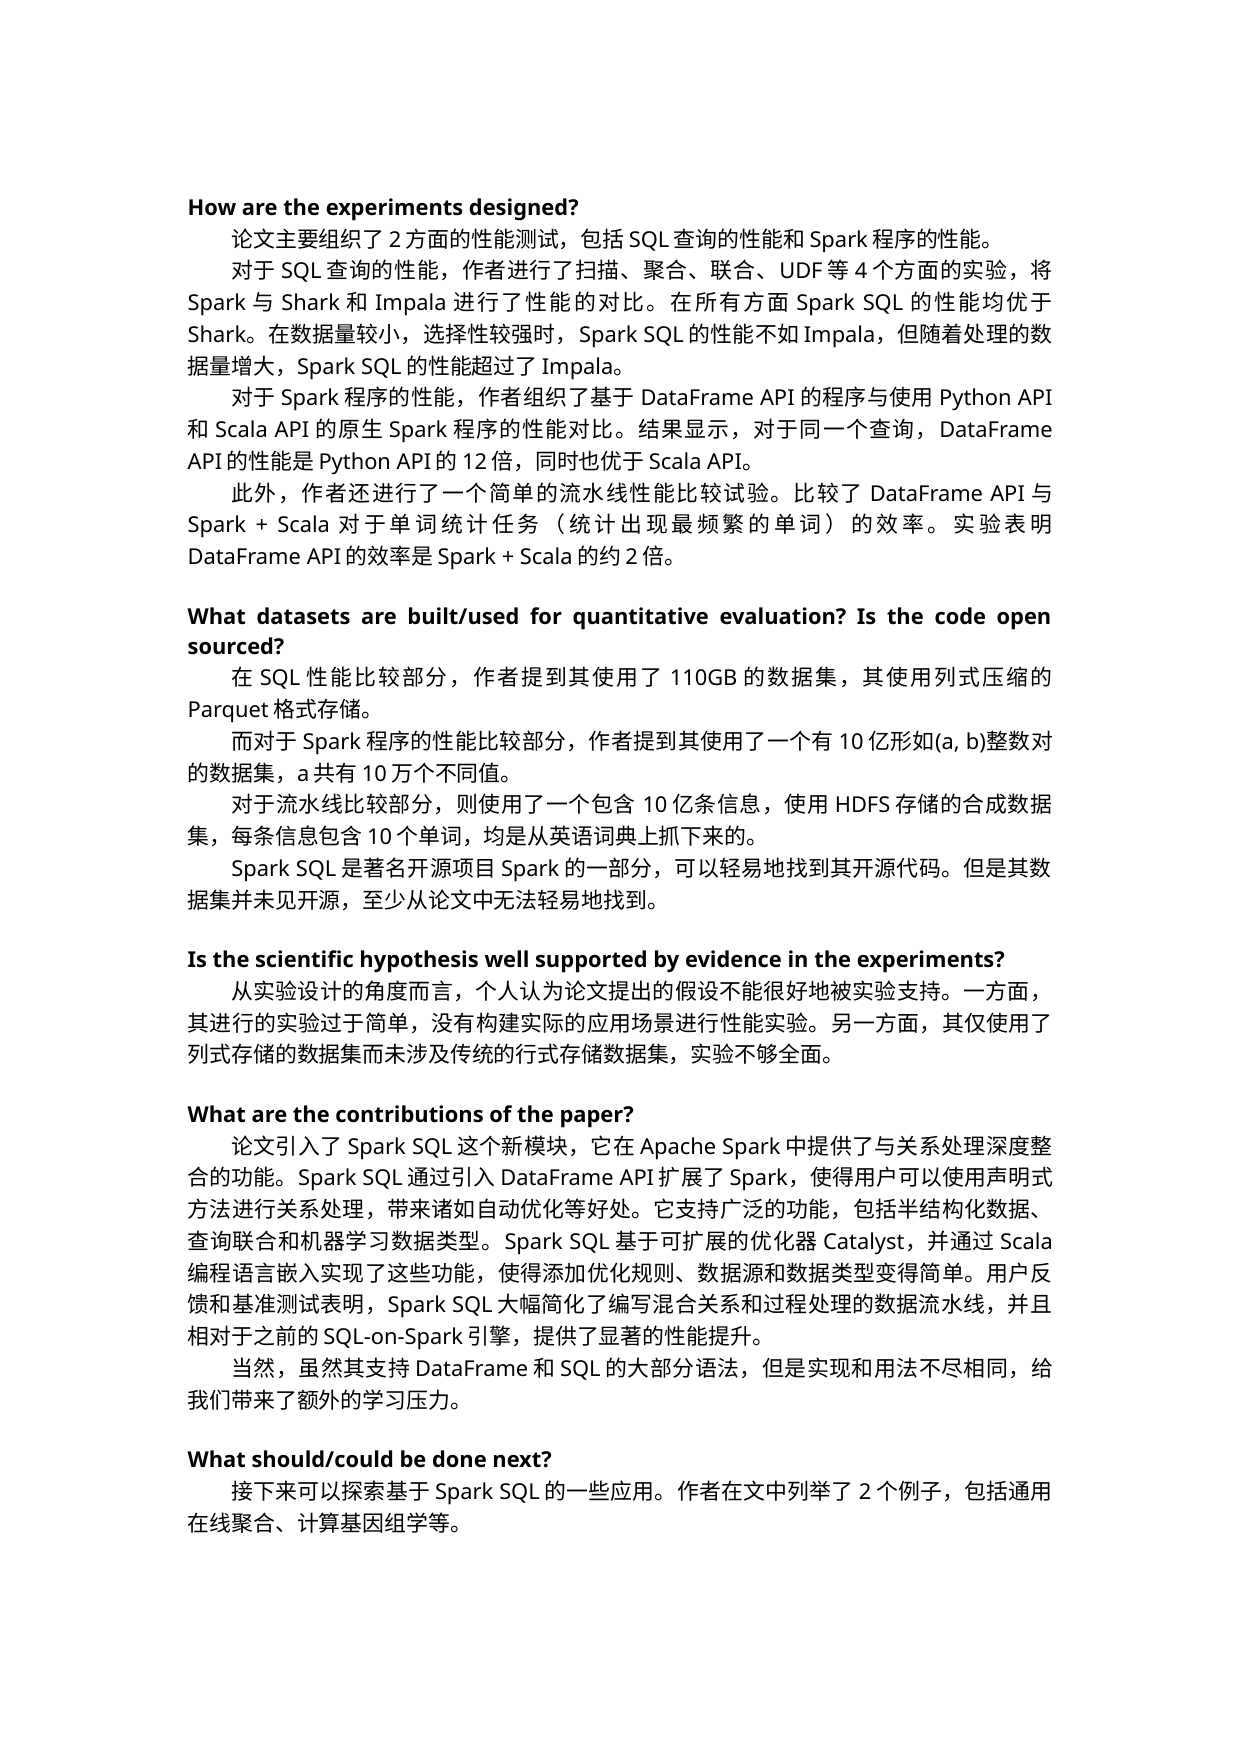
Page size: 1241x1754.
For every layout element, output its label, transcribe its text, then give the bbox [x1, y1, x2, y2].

text How are the experiments designed? [187, 192, 1053, 222]
text 从实验设计的角度而言，个人认为论文提出的假设不能很好地被实验支持。一方面，其进行的实验过于简单，没有构建实际的应用场景进行性能实验。另一方面，其仅使用了列式存储的数据集而未涉及传统的行式存储数据集，实验不够全面。 [187, 974, 1053, 1069]
text 对于流水线比较部分，则使用了一个包含10亿条信息，使用HDFS存储的合成数据集，每条信息包含10个单词，均是从英语词典上抓下来的。 [187, 787, 1053, 851]
text 而对于Spark程序的性能比较部分，作者提到其使用了一个有10亿形如(a, b)整数对的数据集，a共有10万个不同值。 [187, 724, 1053, 787]
text 对于Spark程序的性能，作者组织了基于DataFrame API的程序与使用Python API和Scala API的原生Spark程序的性能对比。结果显示，对于同一个查询，DataFrame API的性能是Python API的12倍，同时也优于Scala API。 [187, 380, 1053, 476]
text 接下来可以探索基于Spark SQL的一些应用。作者在文中列举了2个例子，包括通用在线聚合、计算基因组学等。 [187, 1474, 1053, 1537]
text What datasets are built/used for quantitative evaluation? Is the code open sourced? [187, 601, 1053, 660]
text What should/could be done next? [187, 1444, 1053, 1474]
text 论文引入了Spark SQL这个新模块，它在Apache Spark中提供了与关系处理深度整合的功能。Spark SQL通过引入DataFrame API扩展了Spark，使得用户可以使用声明式方法进行关系处理，带来诸如自动优化等好处。它支持广泛的功能，包括半结构化数据、查询联合和机器学习数据类型。Spark SQL基于可扩展的优化器Catalyst，并通过Scala编程语言嵌入实现了这些功能，使得添加优化规则、数据源和数据类型变得简单。用户反馈和基准测试表明，Spark SQL大幅简化了编写混合关系和过程处理的数据流水线，并且相对于之前的SQL-on-Spark引擎，提供了显著的性能提升。 [187, 1129, 1053, 1351]
text Spark SQL是著名开源项目Spark的一部分，可以轻易地找到其开源代码。但是其数据集并未见开源，至少从论文中无法轻易地找到。 [187, 851, 1053, 914]
text 对于SQL查询的性能，作者进行了扫描、聚合、联合、UDF等4个方面的实验，将Spark与Shark和Impala进行了性能的对比。在所有方面Spark SQL的性能均优于Shark。在数据量较小，选择性较强时，Spark SQL的性能不如Impala，但随着处理的数据量增大，Spark SQL的性能超过了Impala。 [187, 253, 1053, 380]
text 论文主要组织了2方面的性能测试，包括SQL查询的性能和Spark程序的性能。 [187, 222, 1053, 253]
text 当然，虽然其支持DataFrame和SQL的大部分语法，但是实现和用法不尽相同，给我们带来了额外的学习压力。 [187, 1351, 1053, 1414]
text Is the scientific hypothesis well supported by evidence in the experiments? [187, 944, 1053, 974]
text 此外，作者还进行了一个简单的流水线性能比较试验。比较了DataFrame API与Spark + Scala对于单词统计任务（统计出现最频繁的单词）的效率。实验表明DataFrame API的效率是Spark + Scala的约2倍。 [187, 476, 1053, 571]
text 在SQL性能比较部分，作者提到其使用了110GB的数据集，其使用列式压缩的Parquet格式存储。 [187, 660, 1053, 724]
text What are the contributions of the paper? [187, 1099, 1053, 1129]
